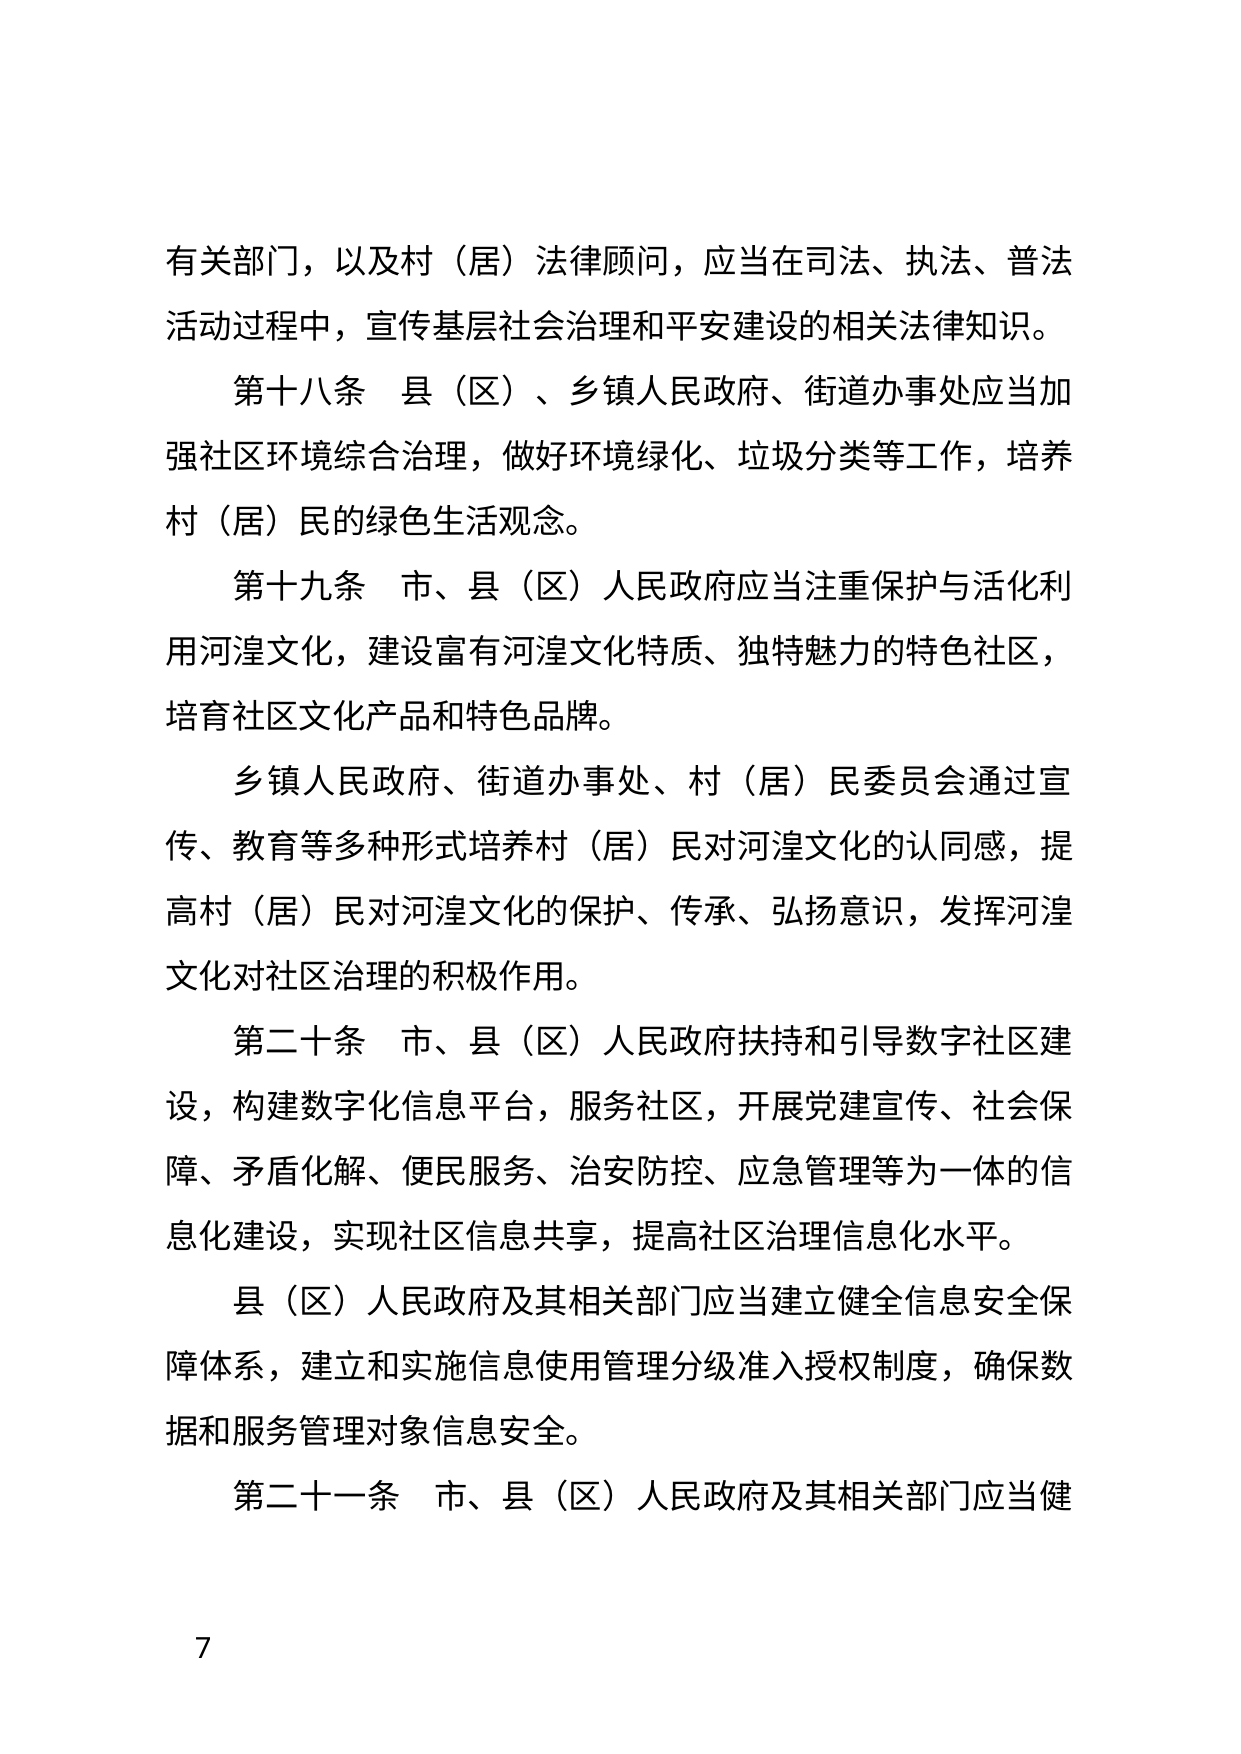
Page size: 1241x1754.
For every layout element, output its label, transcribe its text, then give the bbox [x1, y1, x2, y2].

text 第十八条 县（区）、乡镇人民政府、街道办事处应当加强社区环境综合治理，做好环境绿化、垃圾分类等工作，培养村（居）民的绿色生活观念。 [165, 357, 1075, 552]
text 第十九条 市、县（区）人民政府应当注重保护与活化利用河湟文化，建设富有河湟文化特质、独特魅力的特色社区，培育社区文化产品和特色品牌。 [165, 552, 1075, 747]
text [165, 1462, 1075, 1527]
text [165, 227, 1075, 357]
list 乡镇人民政府、街道办事处、村（居）民委员会通过宣传、教育等多种形式培养村（居）民对河湟文化的认同感，提高村（居）民对河湟文化的保护、传承、弘扬意识，发挥河湟文化对社区治理的积极作用。 [165, 747, 1075, 1007]
text 县（区）人民政府及其相关部门应当建立健全信息安全保障体系，建立和实施信息使用管理分级准入授权制度，确保数据和服务管理对象信息安全。 [165, 1267, 1075, 1462]
text 第二十条 市、县（区）人民政府扶持和引导数字社区建设，构建数字化信息平台，服务社区，开展党建宣传、社会保障、矛盾化解、便民服务、治安防控、应急管理等为一体的信息化建设，实现社区信息共享，提高社区治理信息化水平。 [165, 1007, 1075, 1267]
